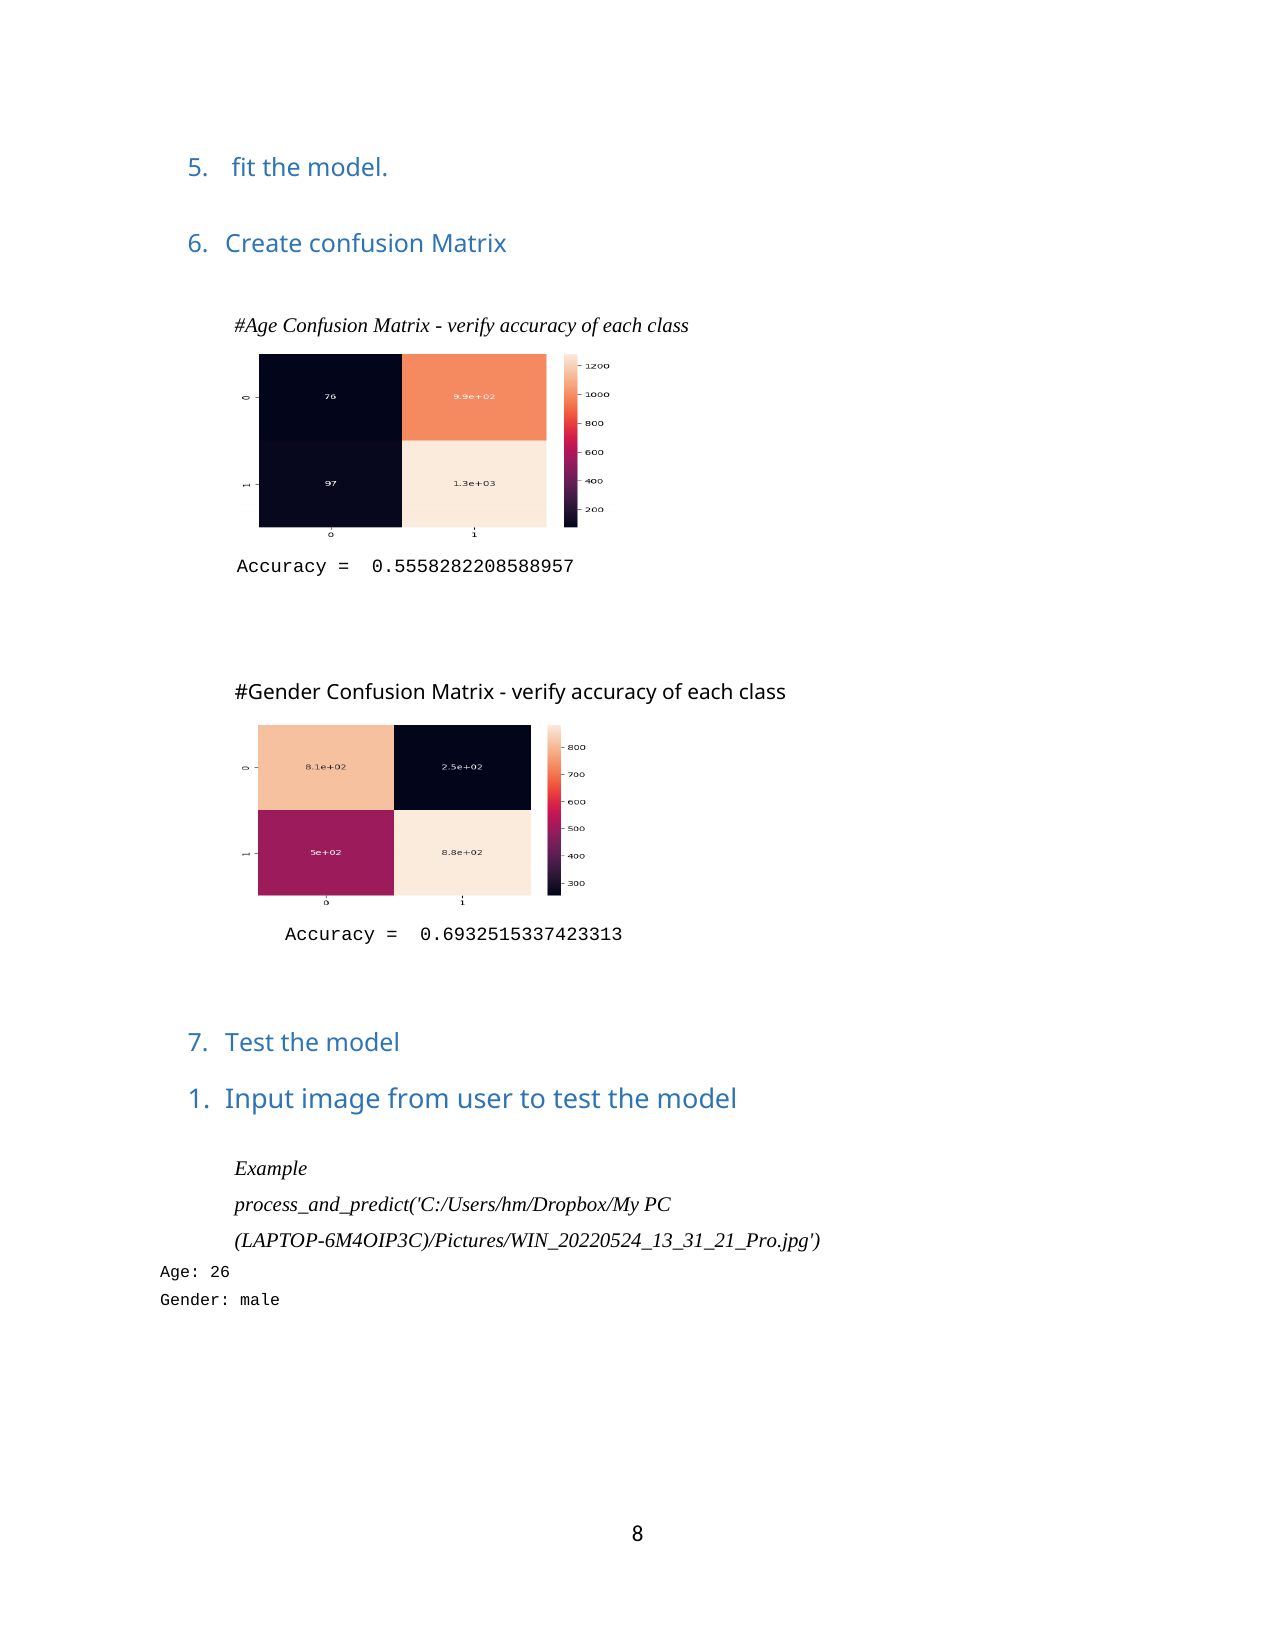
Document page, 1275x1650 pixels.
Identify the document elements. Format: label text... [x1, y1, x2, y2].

picture [234, 349, 617, 543]
text #Gender Confusion Matrix - verify accuracy of each class [234, 677, 1125, 706]
subtitle fit the model. [187, 150, 1125, 184]
text Accuracy = 0.6932515337423313 [150, 925, 1125, 946]
picture [234, 720, 592, 911]
subtitle Create confusion Matrix [187, 226, 1125, 260]
subtitle Test the model [187, 1024, 1125, 1058]
subtitle Input image from user to test the model [187, 1080, 1125, 1117]
text #Age Confusion Matrix - verify accuracy of each class [234, 313, 1125, 337]
text Gender: male [150, 1292, 1125, 1311]
text process_and_predict('C:/Users/hm/Dropbox/My PC (LAPTOP-6M4OIP3C)/Pictures/WIN_20220524_13_31_21_Pro.jpg') [234, 1192, 1125, 1252]
text Example [234, 1156, 1125, 1179]
text Age: 26 [150, 1264, 1125, 1282]
text Accuracy = 0.5558282208588957 [150, 557, 1125, 578]
